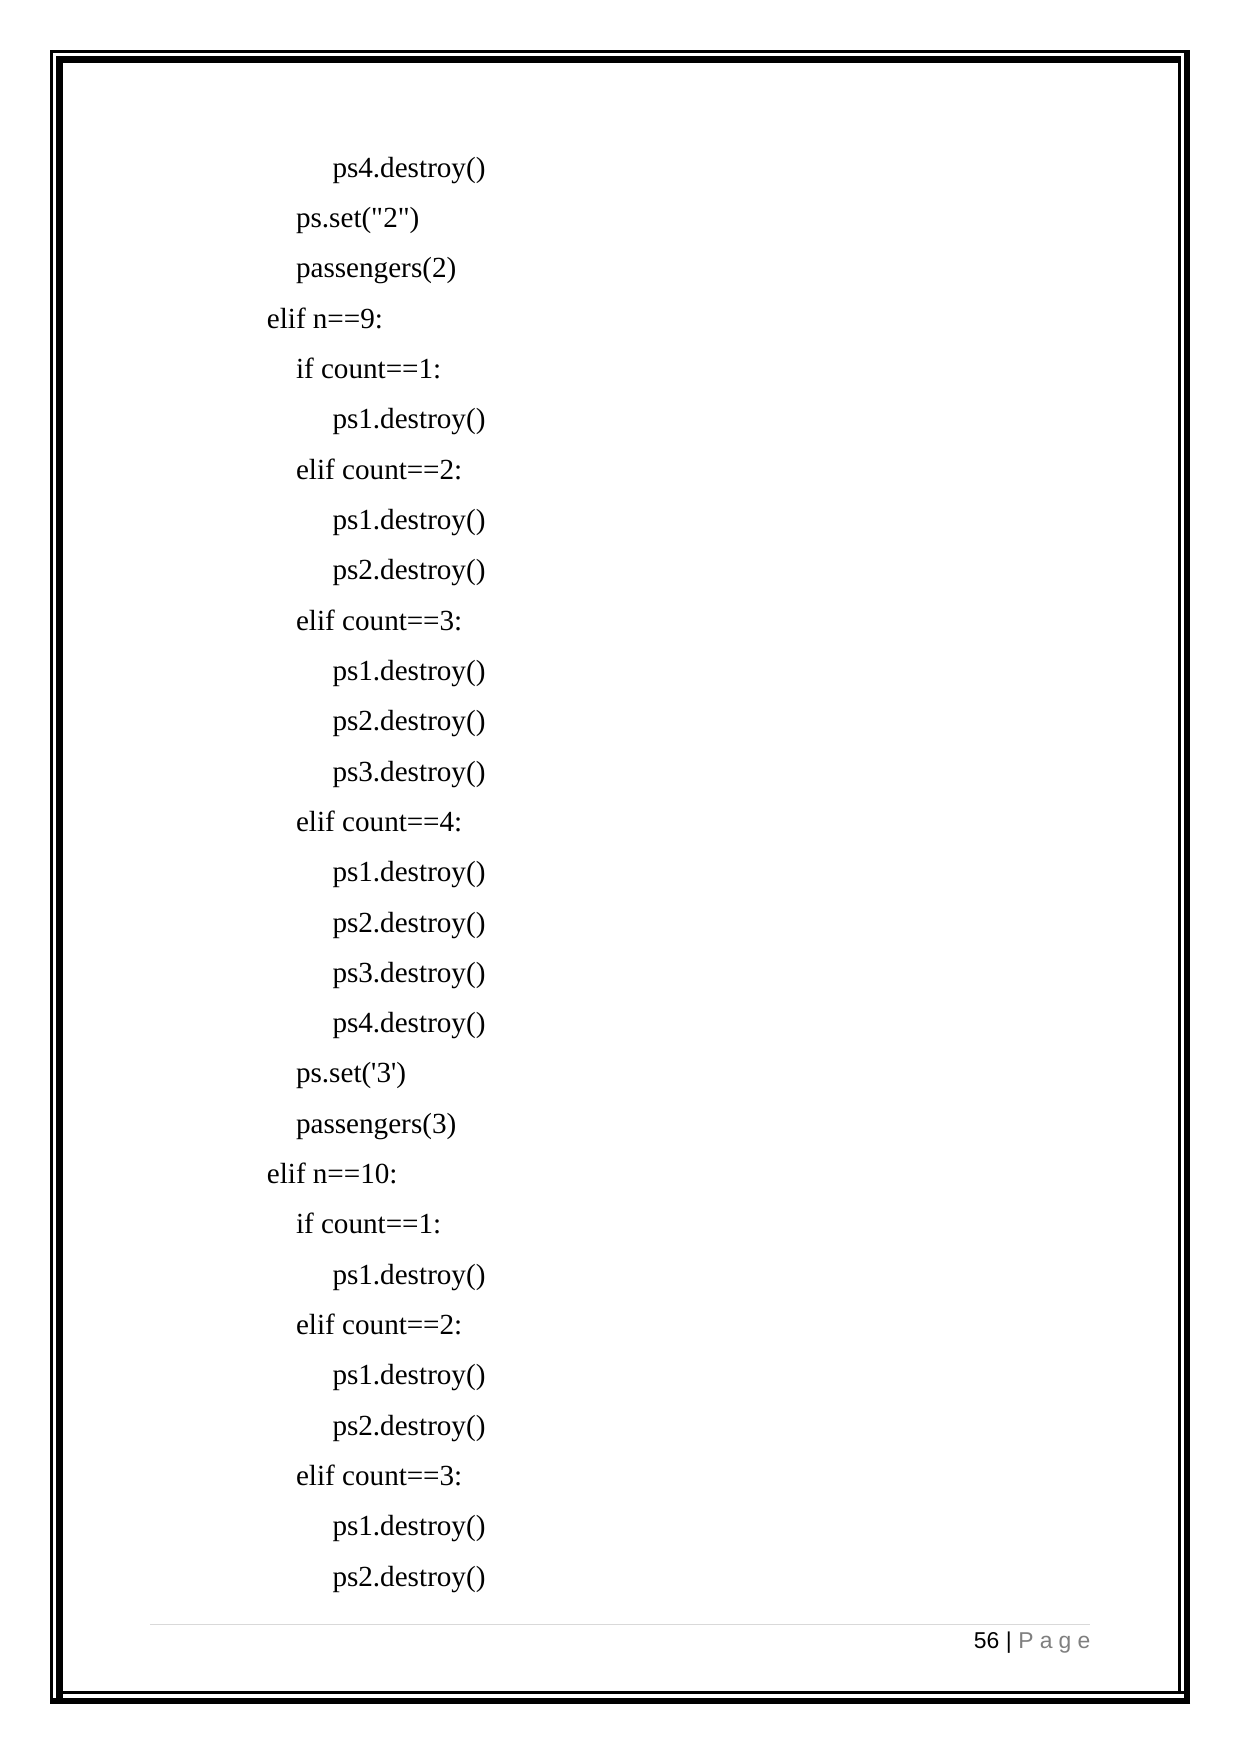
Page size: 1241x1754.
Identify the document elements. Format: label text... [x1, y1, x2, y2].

list ps4.destroy() [150, 150, 1090, 183]
list elif count==3: [150, 603, 1090, 636]
list ps1.destroy() [150, 1257, 1090, 1290]
list ps.set('3') [150, 1056, 1090, 1089]
list ps3.destroy() [150, 955, 1090, 988]
list ps2.destroy() [150, 905, 1090, 938]
list ps1.destroy() [150, 1508, 1090, 1542]
list elif count==4: [150, 804, 1090, 838]
list elif count==2: [150, 452, 1090, 485]
list elif n==9: [150, 301, 1090, 334]
list if count==1: [150, 1207, 1090, 1240]
list ps1.destroy() [150, 402, 1090, 435]
list ps1.destroy() [150, 502, 1090, 536]
list ps1.destroy() [150, 653, 1090, 687]
list if count==1: [150, 351, 1090, 385]
list ps2.destroy() [150, 1408, 1090, 1441]
list ps1.destroy() [150, 1357, 1090, 1391]
list passengers(2) [150, 251, 1090, 284]
list ps2.destroy() [150, 1559, 1090, 1592]
list ps2.destroy() [150, 552, 1090, 586]
list ps4.destroy() [150, 1005, 1090, 1039]
list elif count==2: [150, 1307, 1090, 1341]
list ps2.destroy() [150, 703, 1090, 737]
list ps3.destroy() [150, 754, 1090, 787]
list elif n==10: [150, 1156, 1090, 1190]
list ps1.destroy() [150, 854, 1090, 888]
list ps.set("2") [150, 200, 1090, 234]
list passengers(3) [150, 1106, 1090, 1139]
list elif count==3: [150, 1458, 1090, 1492]
